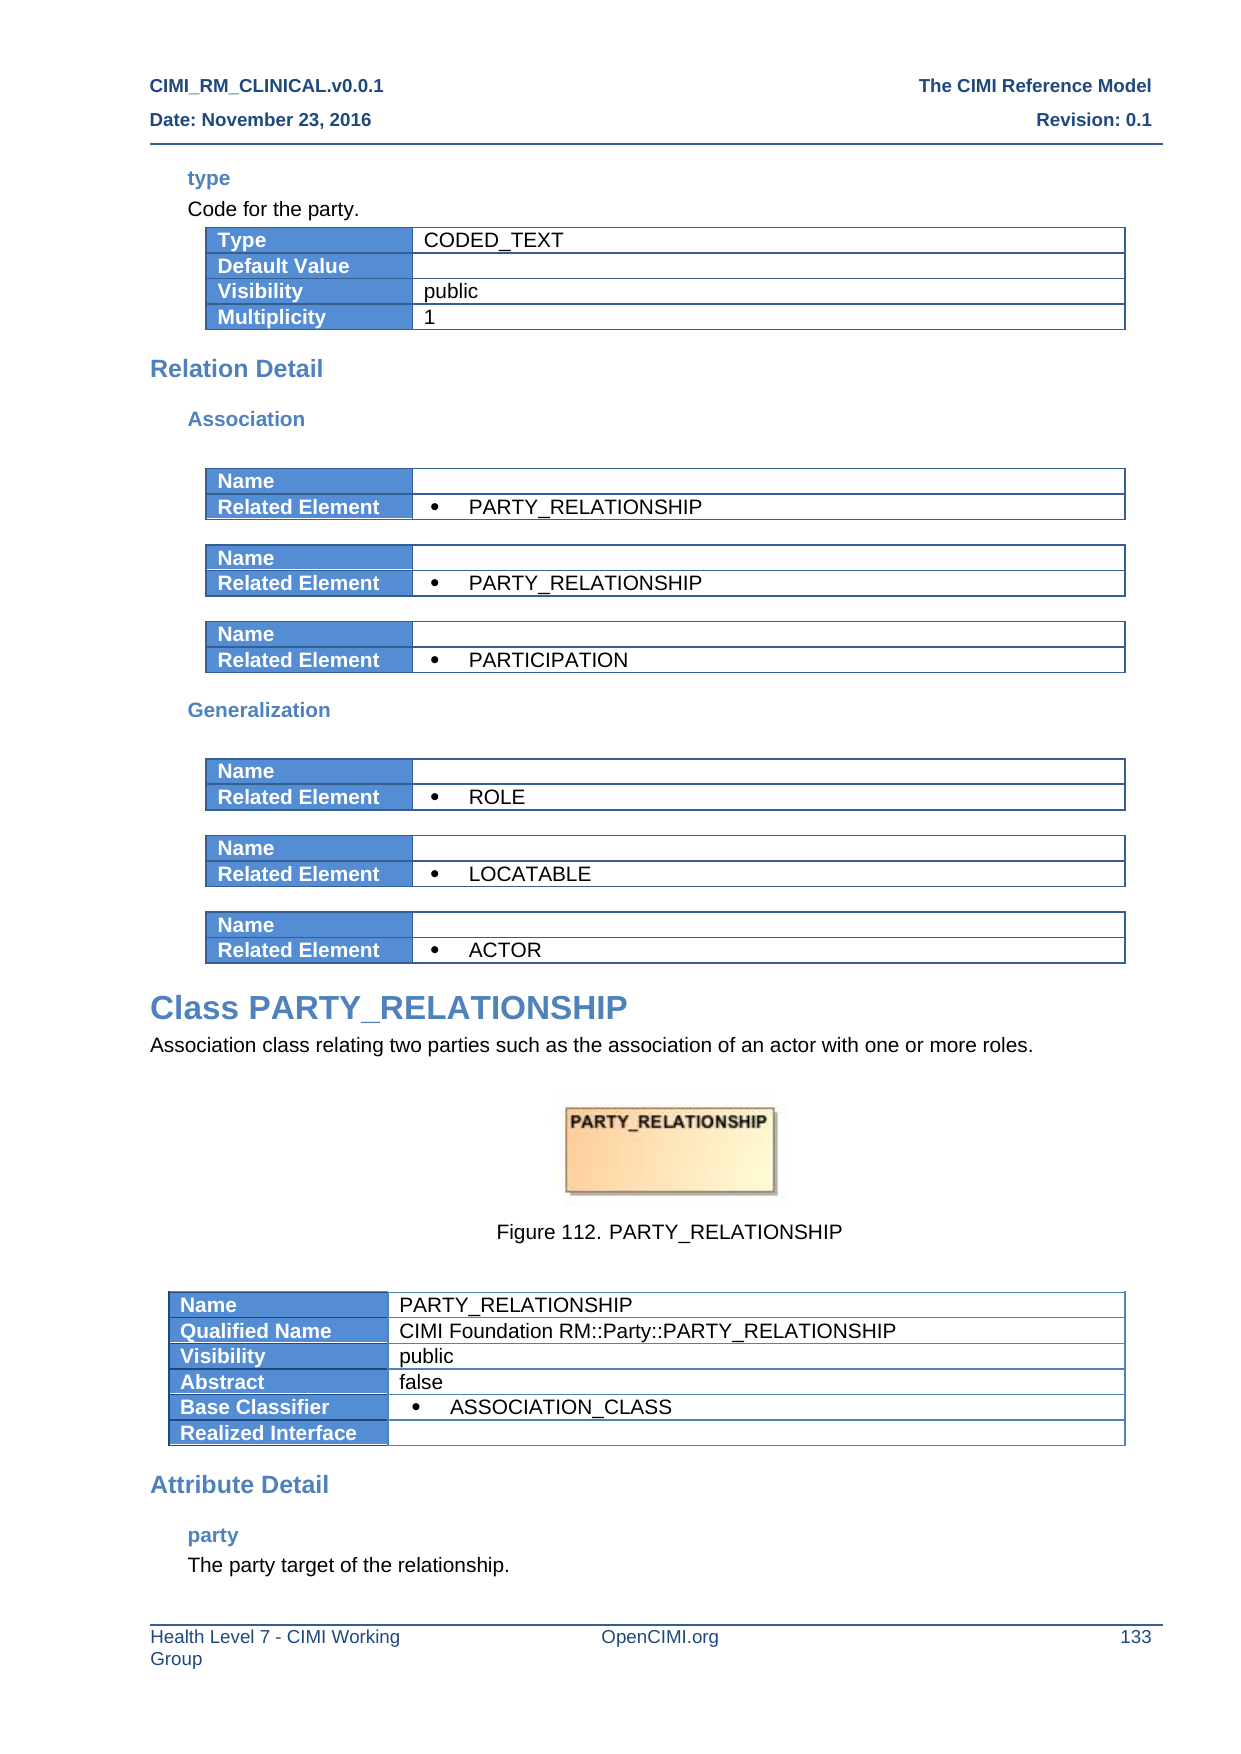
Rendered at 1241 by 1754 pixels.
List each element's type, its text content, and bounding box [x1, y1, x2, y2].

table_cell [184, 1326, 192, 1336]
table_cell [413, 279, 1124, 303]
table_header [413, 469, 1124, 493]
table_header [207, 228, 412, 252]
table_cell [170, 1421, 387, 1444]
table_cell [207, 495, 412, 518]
picture [550, 1092, 789, 1207]
subtitle Association [150, 407, 1152, 431]
text Code for the party. [187, 196, 1152, 220]
subtitle party [150, 1523, 1152, 1547]
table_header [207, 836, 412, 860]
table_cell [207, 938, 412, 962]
text Association class relating two parties such as the association of an actor with one or more roles. [150, 1032, 1152, 1056]
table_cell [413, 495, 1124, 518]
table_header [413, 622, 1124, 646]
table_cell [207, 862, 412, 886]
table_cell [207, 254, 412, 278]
subtitle Attribute Detail [150, 1470, 1152, 1499]
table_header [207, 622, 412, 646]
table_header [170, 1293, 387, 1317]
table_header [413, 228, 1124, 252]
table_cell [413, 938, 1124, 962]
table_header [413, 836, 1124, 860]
text The party target of the relationship. [187, 1553, 1152, 1577]
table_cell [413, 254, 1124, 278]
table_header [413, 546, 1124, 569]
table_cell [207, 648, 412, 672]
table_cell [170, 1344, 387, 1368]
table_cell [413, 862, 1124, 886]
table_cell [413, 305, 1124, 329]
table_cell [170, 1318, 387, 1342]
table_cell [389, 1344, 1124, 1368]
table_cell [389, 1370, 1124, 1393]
text PARTY_RELATIONSHIP [187, 1219, 1152, 1243]
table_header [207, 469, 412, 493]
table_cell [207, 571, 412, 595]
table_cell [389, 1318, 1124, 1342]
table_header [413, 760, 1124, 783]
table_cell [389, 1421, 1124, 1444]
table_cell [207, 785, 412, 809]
subtitle Relation Detail [150, 354, 1152, 383]
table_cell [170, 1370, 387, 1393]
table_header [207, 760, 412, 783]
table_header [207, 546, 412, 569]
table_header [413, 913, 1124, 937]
subtitle type [150, 166, 1152, 190]
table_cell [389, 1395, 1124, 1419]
subtitle Class PARTY_RELATIONSHIP [150, 988, 1152, 1026]
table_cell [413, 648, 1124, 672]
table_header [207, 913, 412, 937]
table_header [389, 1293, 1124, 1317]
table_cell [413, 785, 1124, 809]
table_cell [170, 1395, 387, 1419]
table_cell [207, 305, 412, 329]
subtitle Generalization [150, 697, 1152, 721]
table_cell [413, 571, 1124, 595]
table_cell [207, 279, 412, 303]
